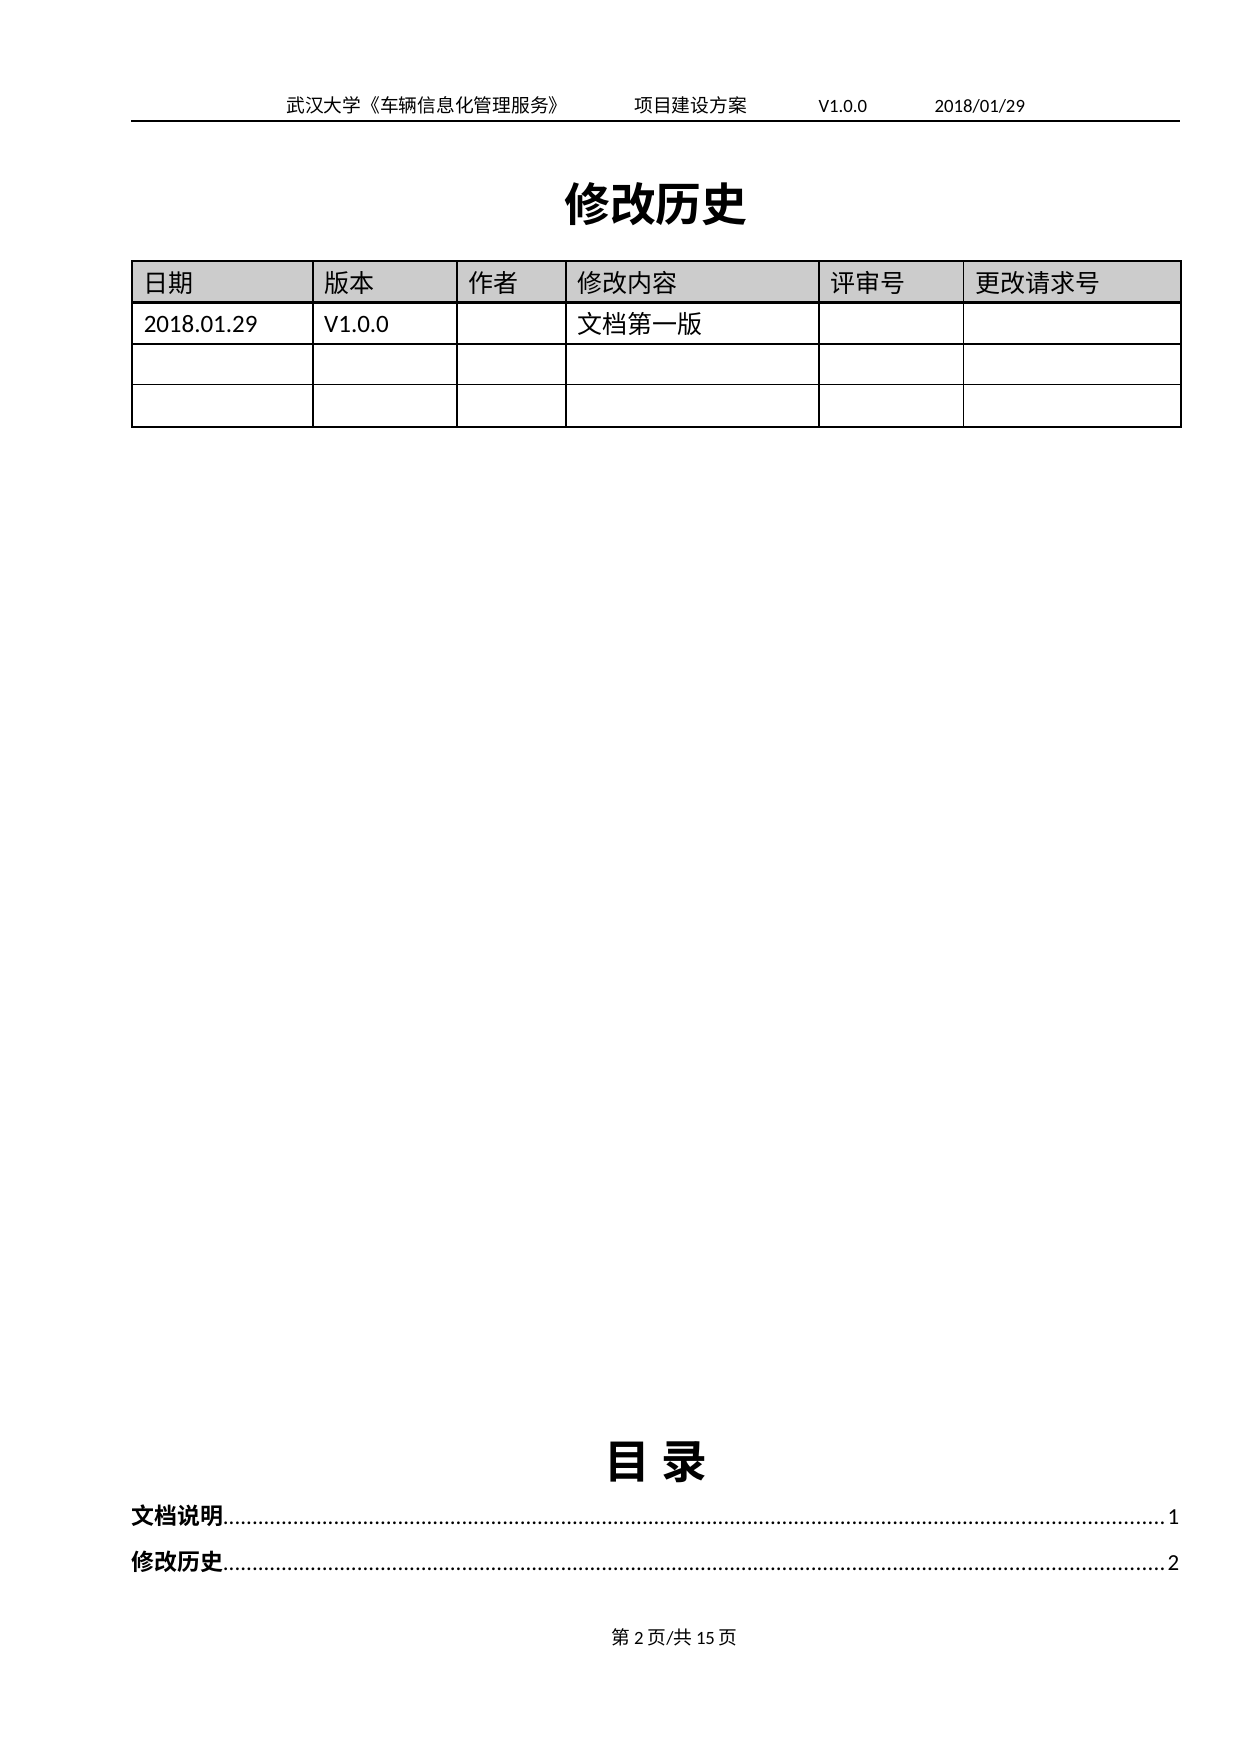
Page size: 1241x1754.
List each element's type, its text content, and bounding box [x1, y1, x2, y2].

table_cell [458, 385, 565, 426]
table_cell [458, 345, 565, 384]
table_header 更改请求号 [964, 262, 1180, 301]
table_cell [820, 345, 963, 384]
table_header 版本 [314, 262, 456, 301]
table_cell [458, 304, 565, 343]
text 修改历史 [131, 169, 1180, 235]
table_header 日期 [133, 262, 312, 301]
table_cell [567, 385, 818, 426]
table_cell [964, 345, 1180, 384]
table_cell [133, 385, 312, 426]
table_header 修改内容 [567, 262, 818, 301]
table_header 评审号 [820, 262, 963, 301]
table_cell 2018.01.29 [133, 304, 312, 343]
table_cell [964, 385, 1180, 426]
table_cell [820, 385, 963, 426]
table_cell [964, 304, 1180, 343]
table_cell 文档第一版 [567, 304, 818, 343]
table_cell [133, 345, 312, 384]
table_header 作者 [458, 262, 565, 301]
table_cell [314, 345, 456, 384]
table_cell [567, 345, 818, 384]
table_cell [314, 385, 456, 426]
table_cell [820, 304, 963, 343]
table_cell V1.0.0 [314, 304, 456, 343]
